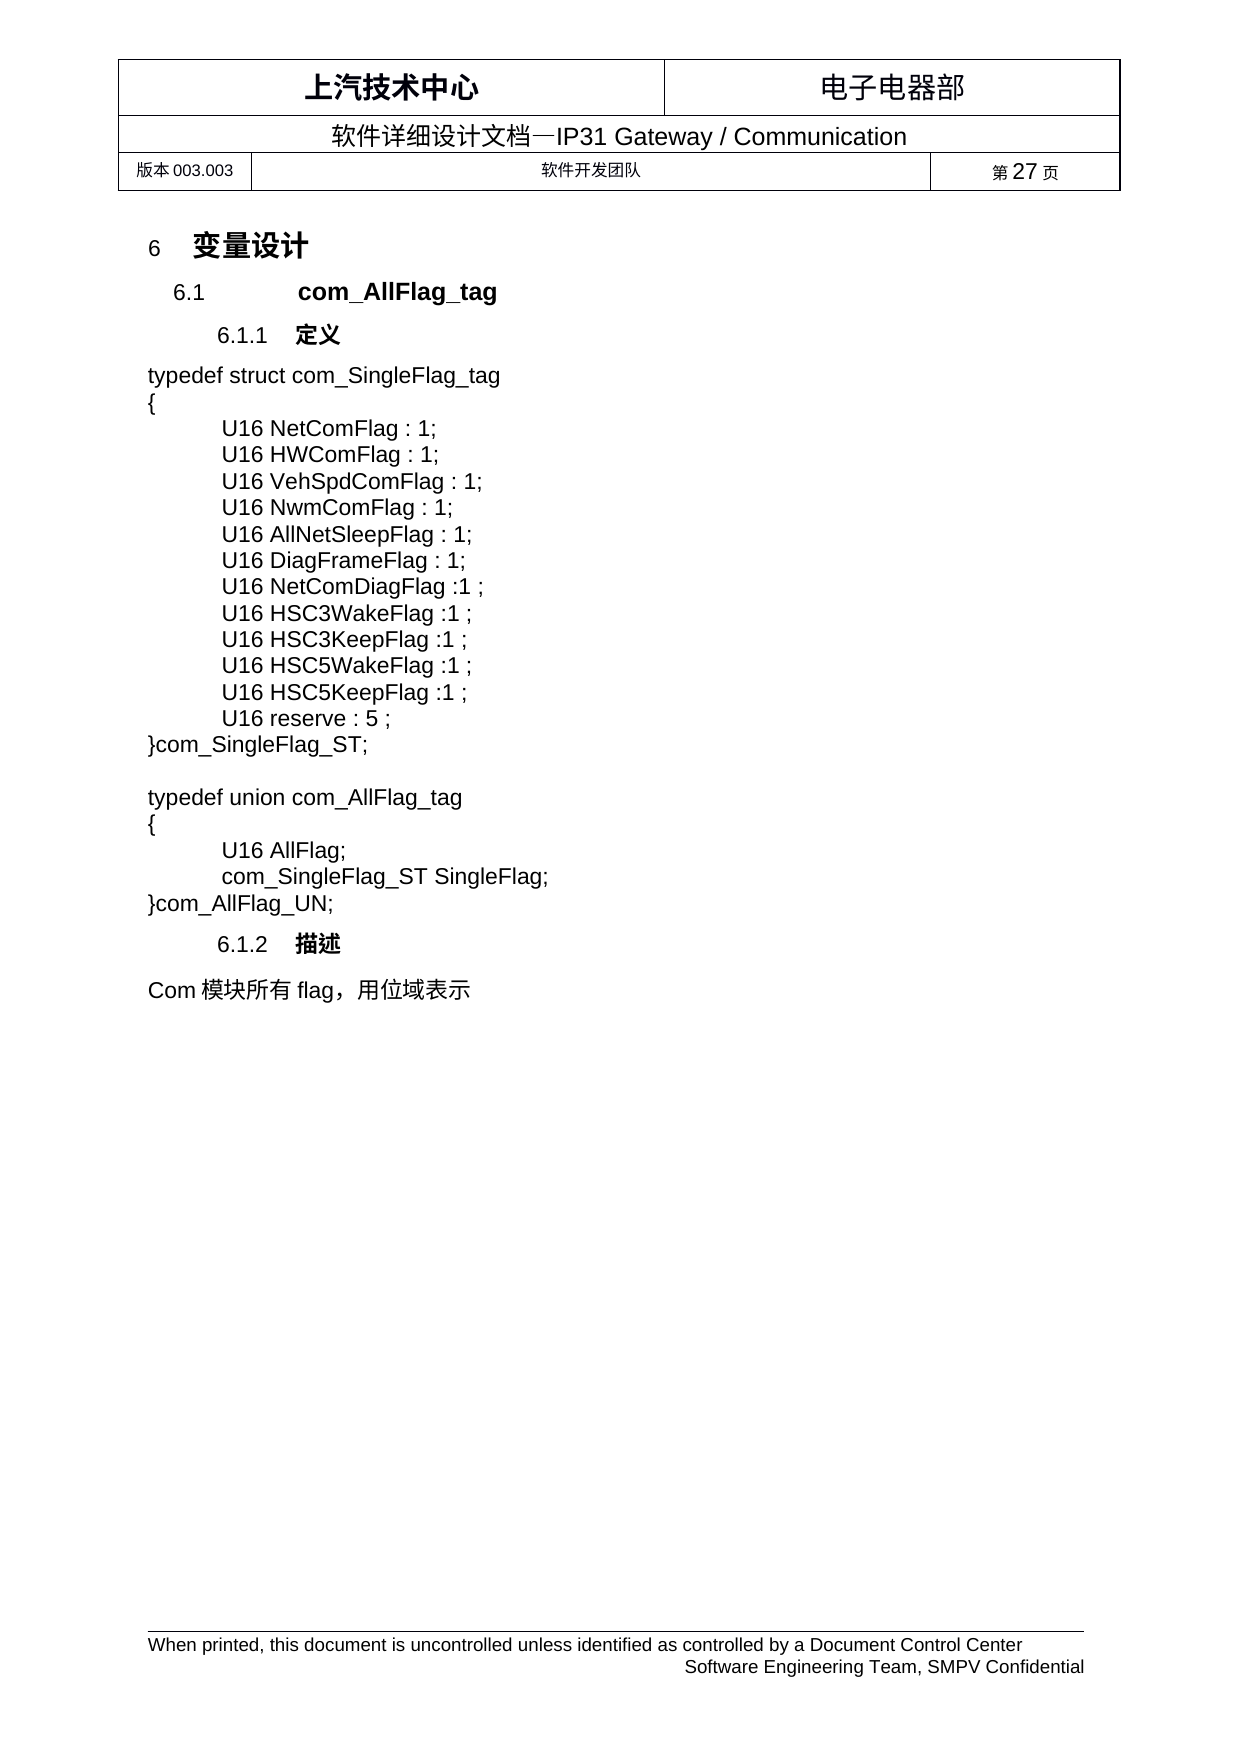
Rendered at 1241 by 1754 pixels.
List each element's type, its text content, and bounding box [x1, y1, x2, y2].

subtitle com_AllFlag_tag [148, 277, 1122, 306]
subtitle 描述 [148, 928, 1122, 959]
text typedef union com_AllFlag_tag { U16 AllFlag; com_SingleFlag_ST SingleFlag; }com_AllFlag_UN; [148, 784, 1122, 916]
text Com模块所有flag，用位域表示 [148, 972, 1122, 1005]
text typedef struct com_SingleFlag_tag { U16 NetComFlag : 1; U16 HWComFlag : 1; U16 VehSpdComFlag : 1; U16 NwmComFlag : 1; U16 AllNetSleepFlag : 1; U16 DiagFrameFlag : 1; U16 NetComDiagFlag :1 ; U16 HSC3WakeFlag :1 ; U16 HSC3KeepFlag :1 ; U16 HSC5WakeFlag :1 ; U16 HSC5KeepFlag :1 ; U16 reserve : 5 ; }com_SingleFlag_ST; [148, 362, 1122, 758]
subtitle 定义 [148, 319, 1122, 350]
subtitle 变量设计 [148, 223, 1122, 265]
